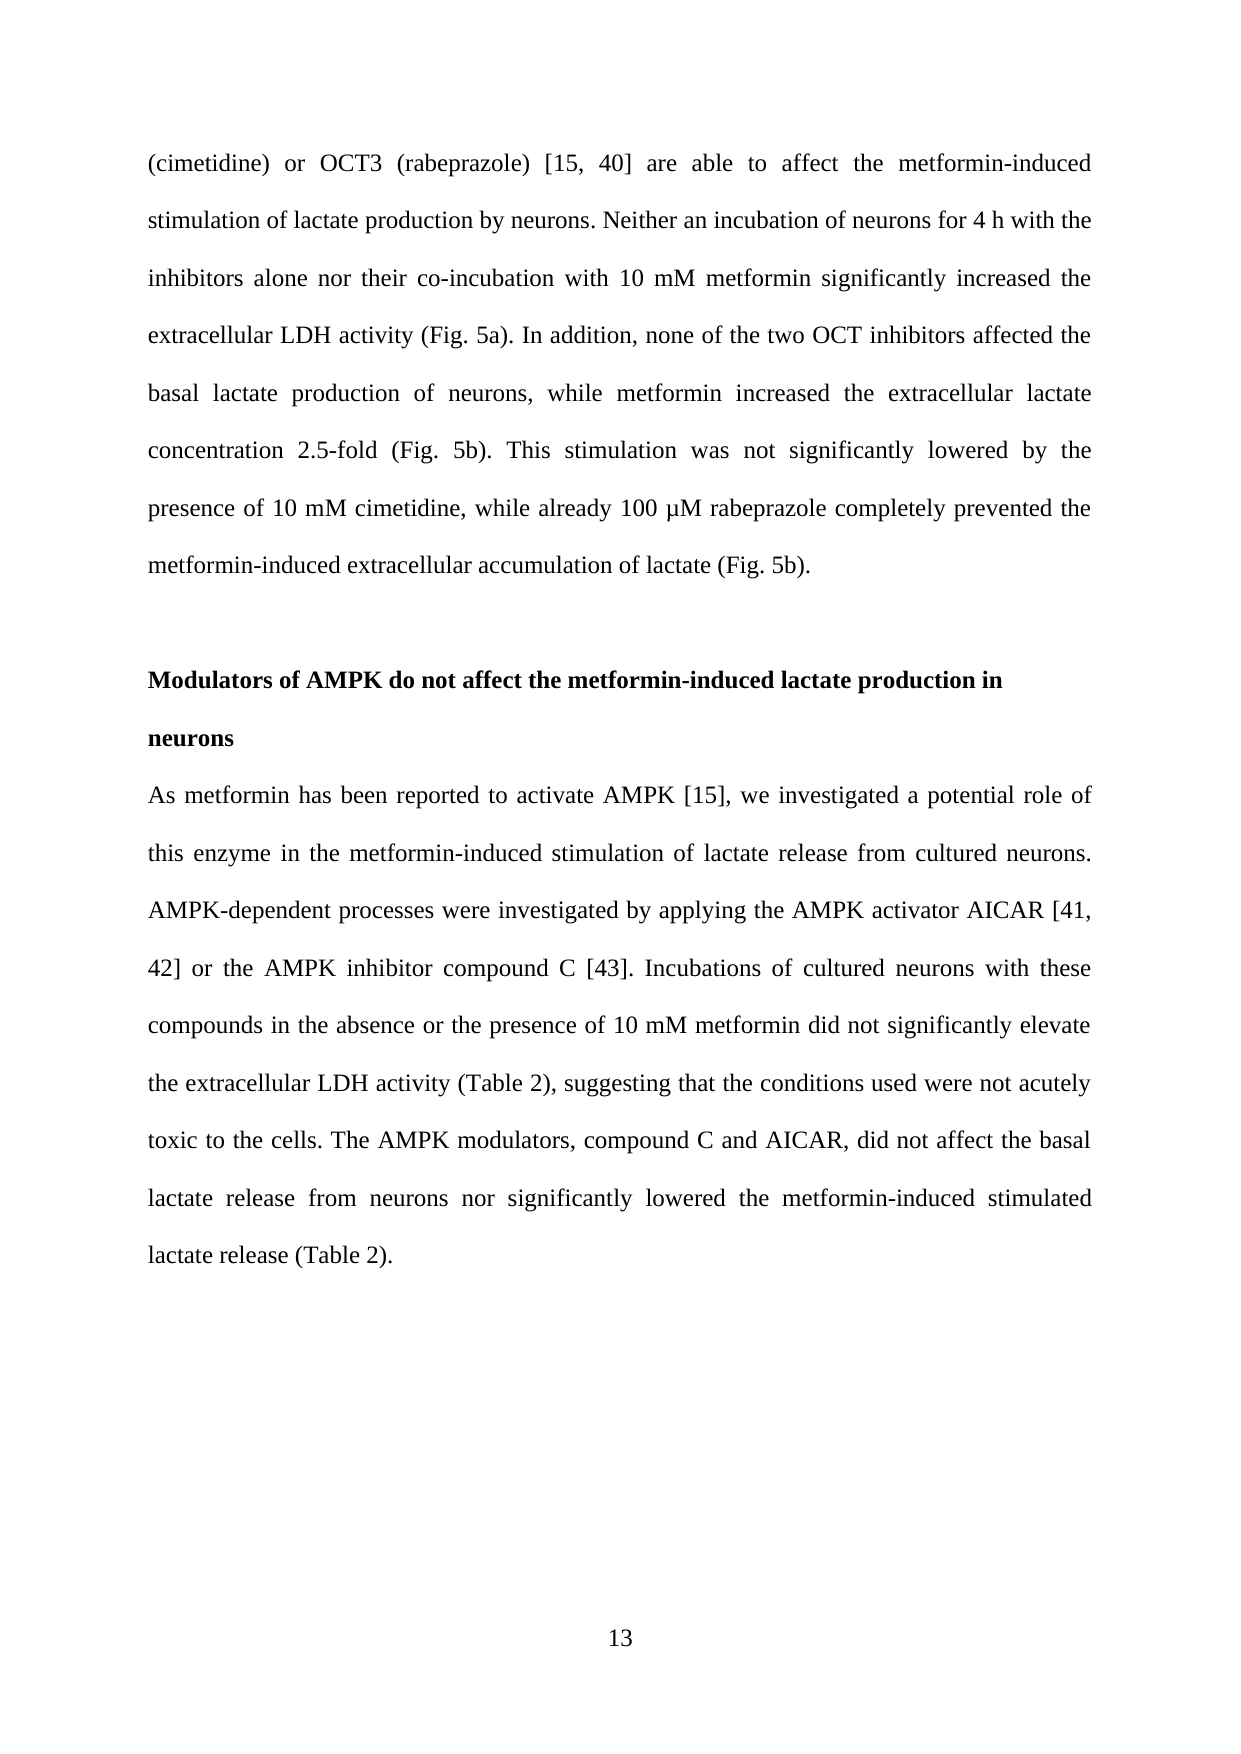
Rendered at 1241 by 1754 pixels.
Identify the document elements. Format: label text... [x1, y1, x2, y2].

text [148, 148, 1093, 579]
text As metformin has been reported to activate AMPK [15], we investigated a potential role of this enzyme in the metformin-induced stimulation of lactate release from cultured neurons. AMPK-dependent processes were investigated by applying the AMPK activator AICAR [41, 42] or the AMPK inhibitor compound C [43]. Incubations of cultured neurons with these compounds in the absence or the presence of 10 mM metformin did not significantly elevate the extracellular LDH activity (Table 2), suggesting that the conditions used were not acutely toxic to the cells. The AMPK modulators, compound C and AICAR, did not affect the basal lactate release from neurons nor significantly lowered the metformin-induced stimulated lactate release (Table 2). [148, 780, 1093, 1269]
text Modulators of AMPK do not affect the metformin-induced lactate production in neurons [148, 665, 1093, 751]
